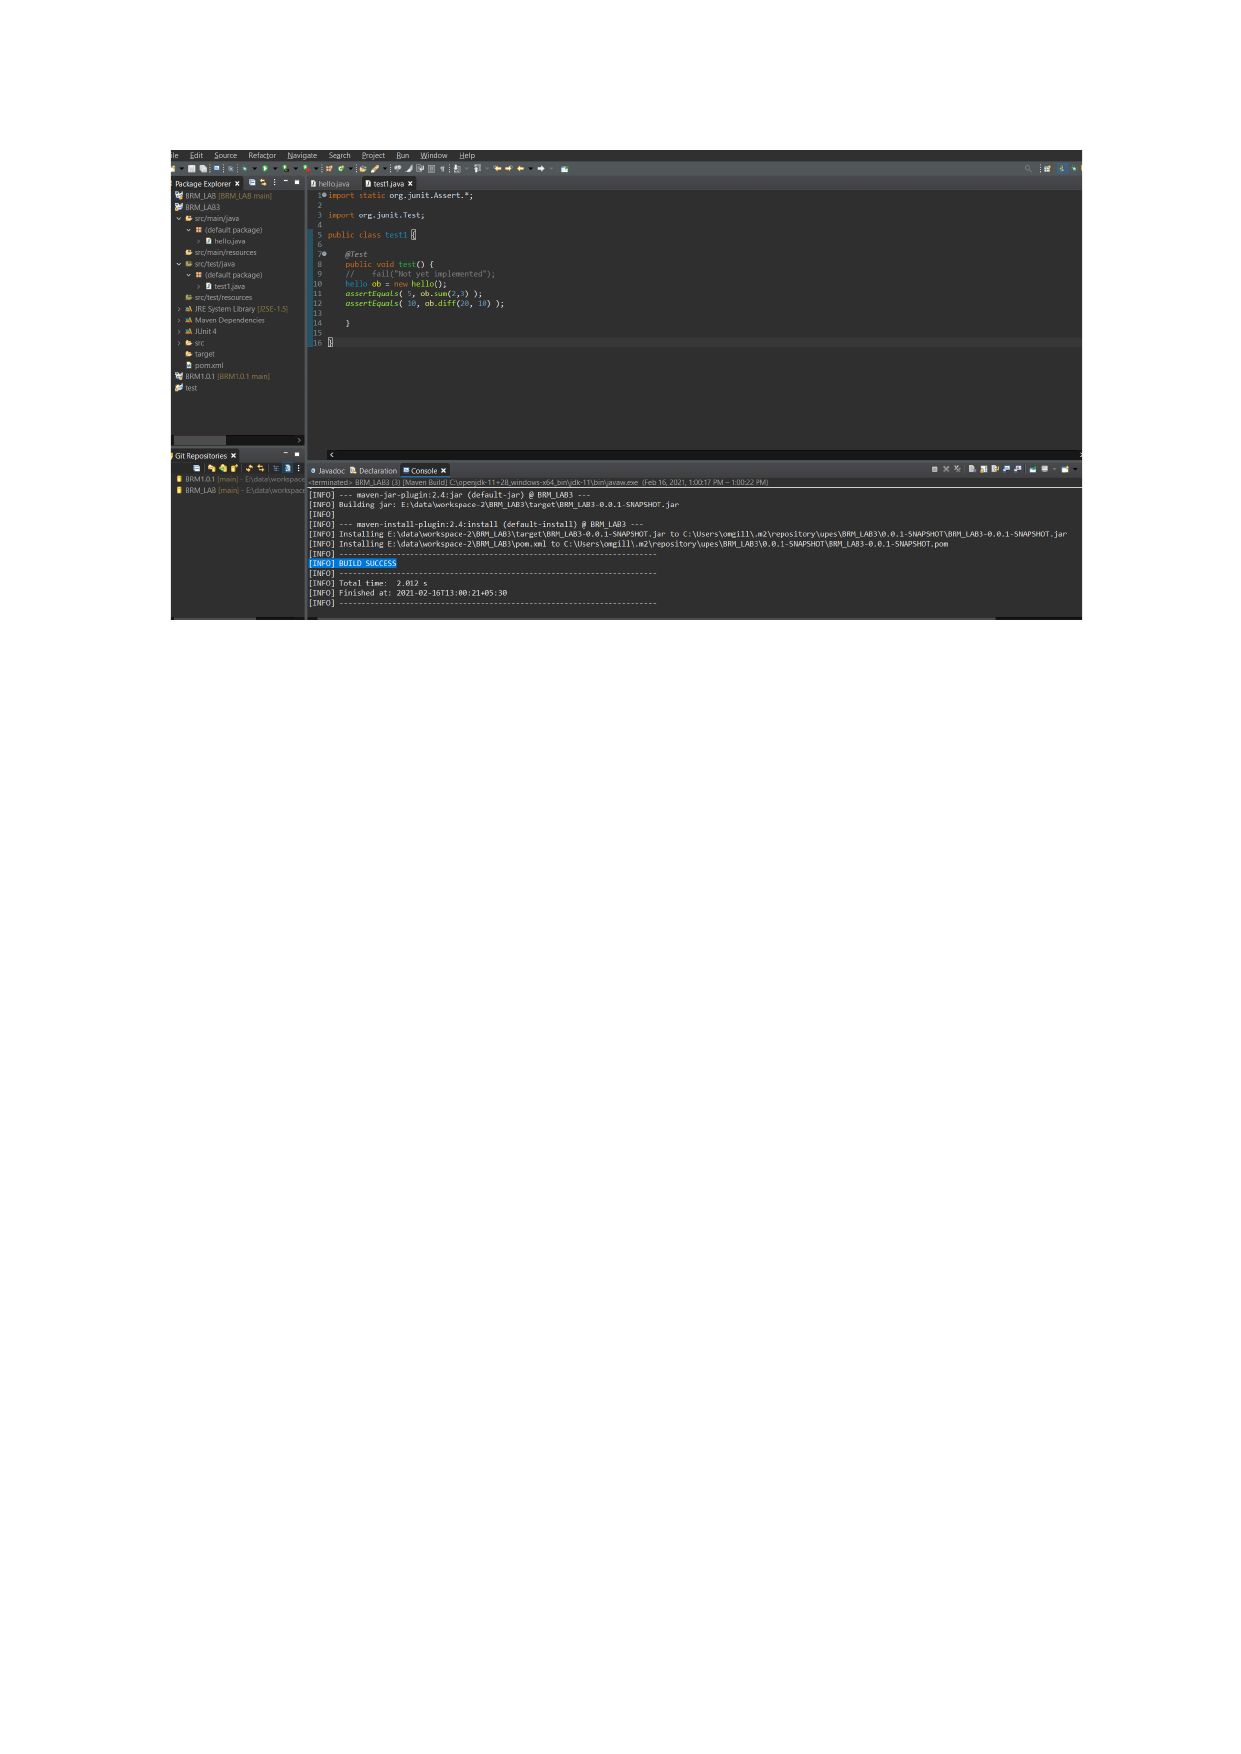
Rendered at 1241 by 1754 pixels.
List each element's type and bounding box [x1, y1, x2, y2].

picture [170, 150, 1083, 620]
